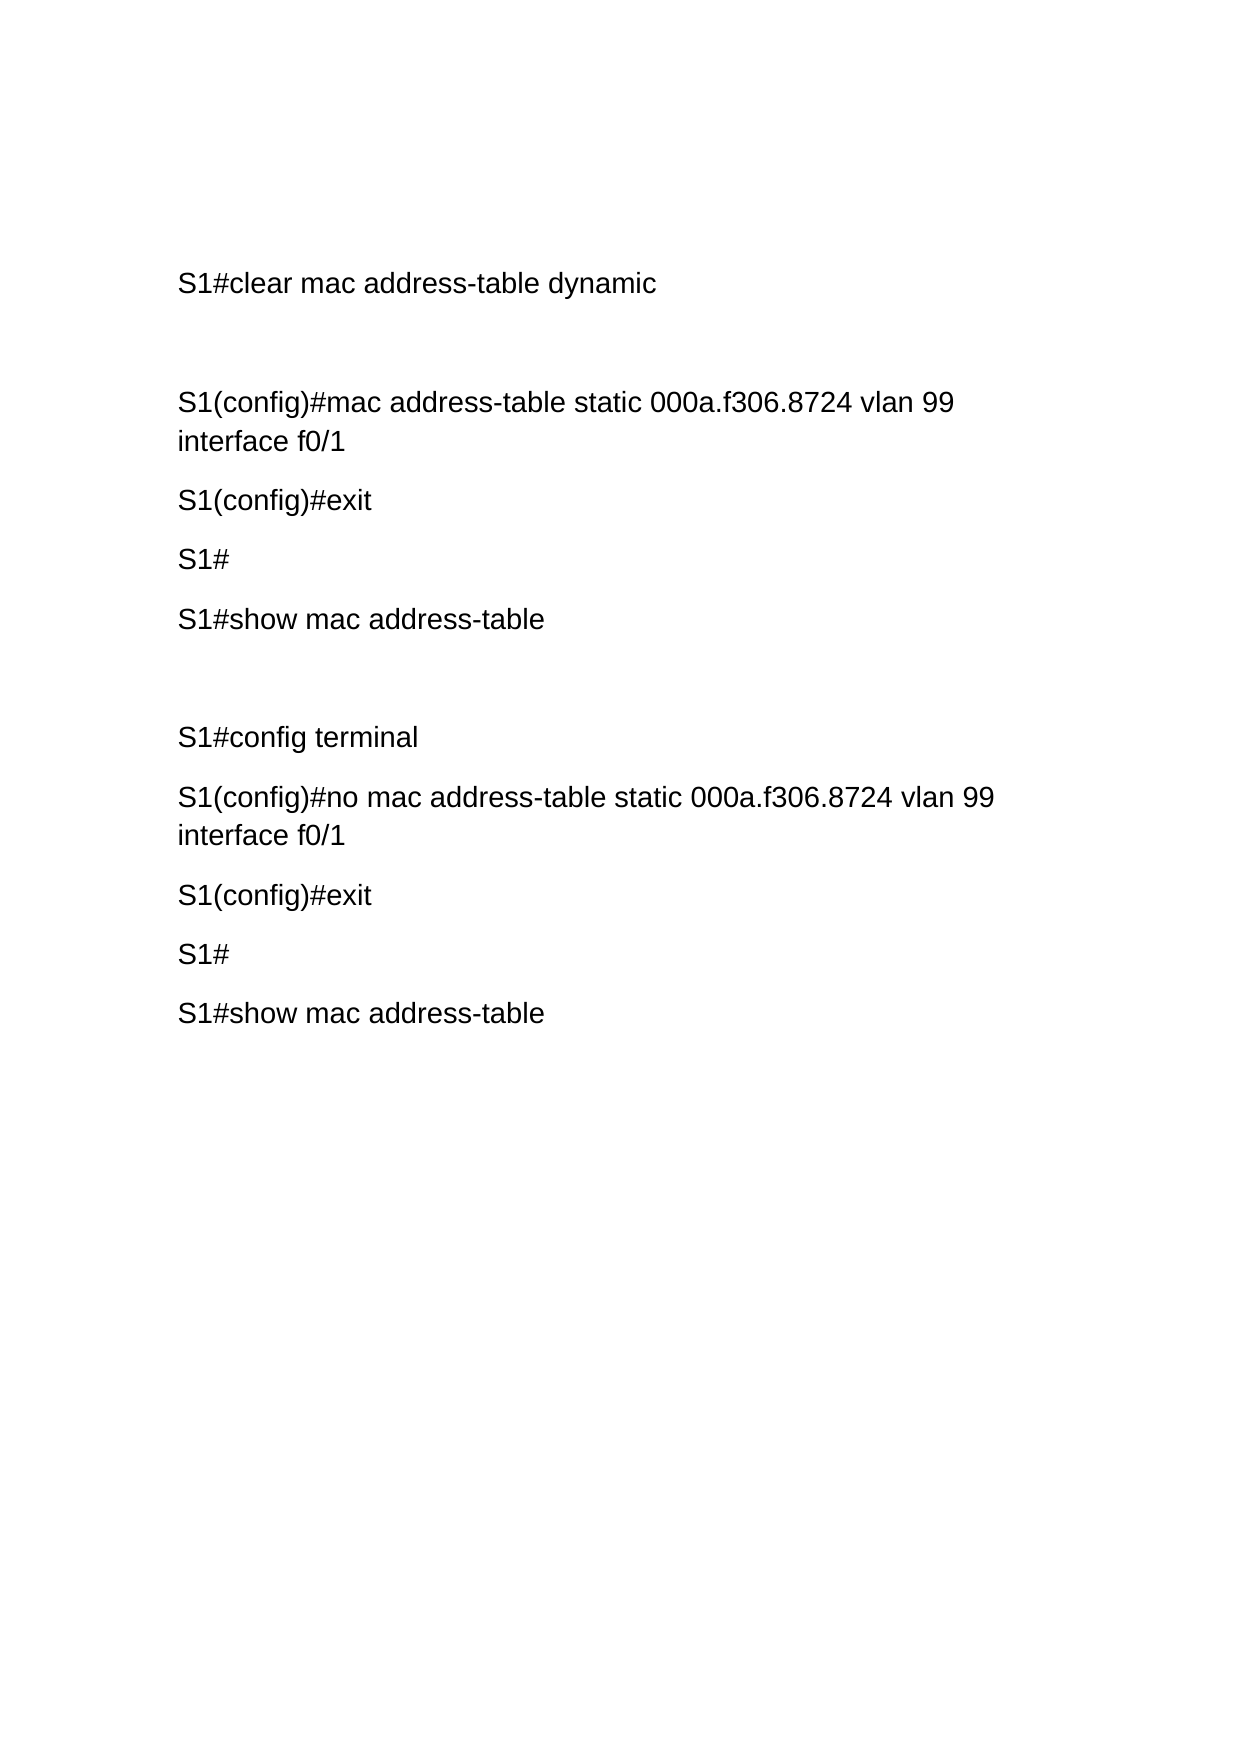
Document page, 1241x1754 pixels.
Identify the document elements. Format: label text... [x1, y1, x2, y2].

text S1#show mac address-table [177, 602, 1063, 635]
text S1(config)#mac address-table static 000a.f306.8724 vlan 99 interface f0/1 [177, 385, 1063, 457]
text S1(config)#exit [177, 483, 1063, 517]
text S1#clear mac address-table dynamic [177, 266, 1063, 300]
text S1#config terminal [177, 721, 1063, 754]
text S1(config)#exit [177, 878, 1063, 911]
text S1# [177, 937, 1063, 971]
text S1(config)#no mac address-table static 000a.f306.8724 vlan 99 interface f0/1 [177, 780, 1063, 852]
text S1# [177, 542, 1063, 576]
text S1#show mac address-table [177, 997, 1063, 1030]
